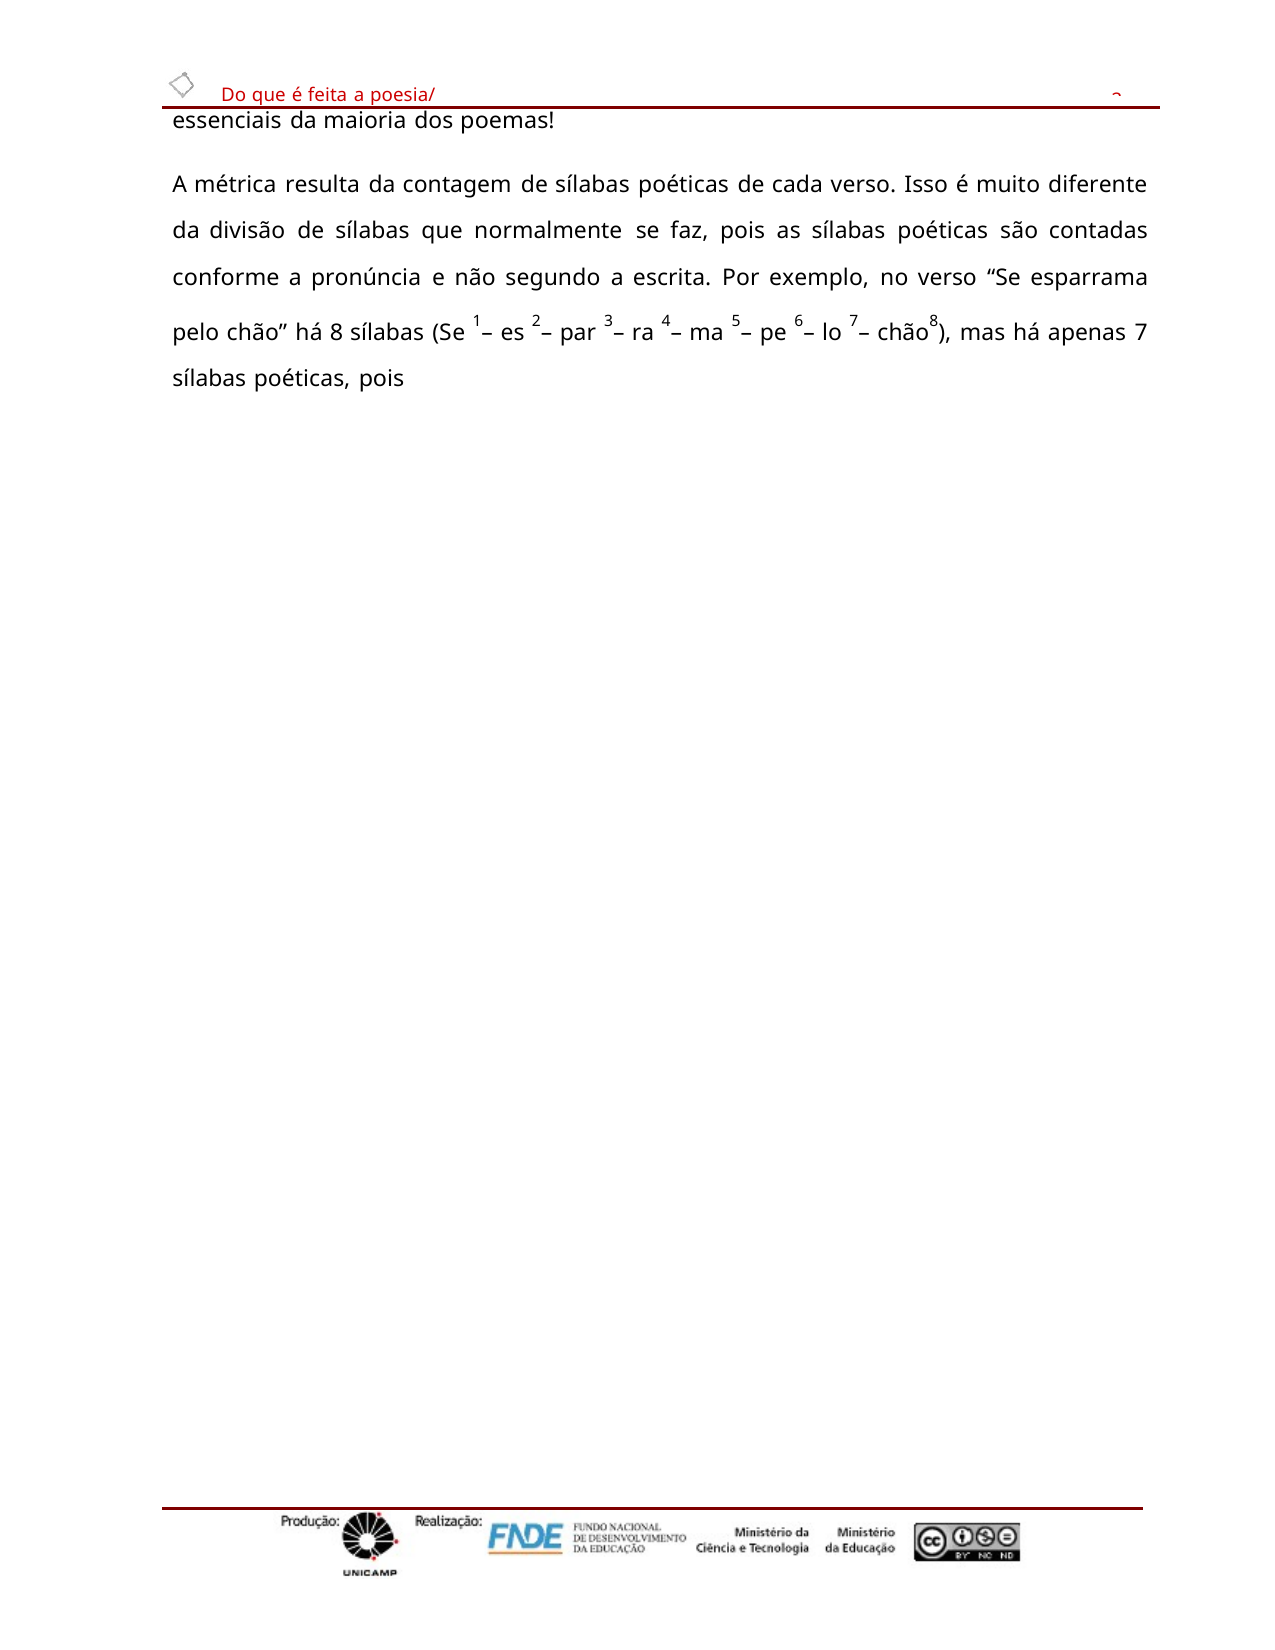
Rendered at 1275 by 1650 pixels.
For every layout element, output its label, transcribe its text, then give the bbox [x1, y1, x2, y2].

picture [165, 68, 194, 99]
picture [273, 1510, 1032, 1579]
text A métrica resulta da contagem de sílabas poéticas de cada verso. Isso é muito diferente da divisão de sílabas que normalmente se faz, pois as sílabas poéticas são contadas conforme a pronúncia e não segundo a escrita. Por exemplo, no verso “Se esparrama pelo chão” há 8 sílabas (Se 1– es 2– par 3– ra 4– ma 5– pe 6– lo 7– chão8), mas há apenas 7 sílabas poéticas, pois [172, 168, 1148, 394]
